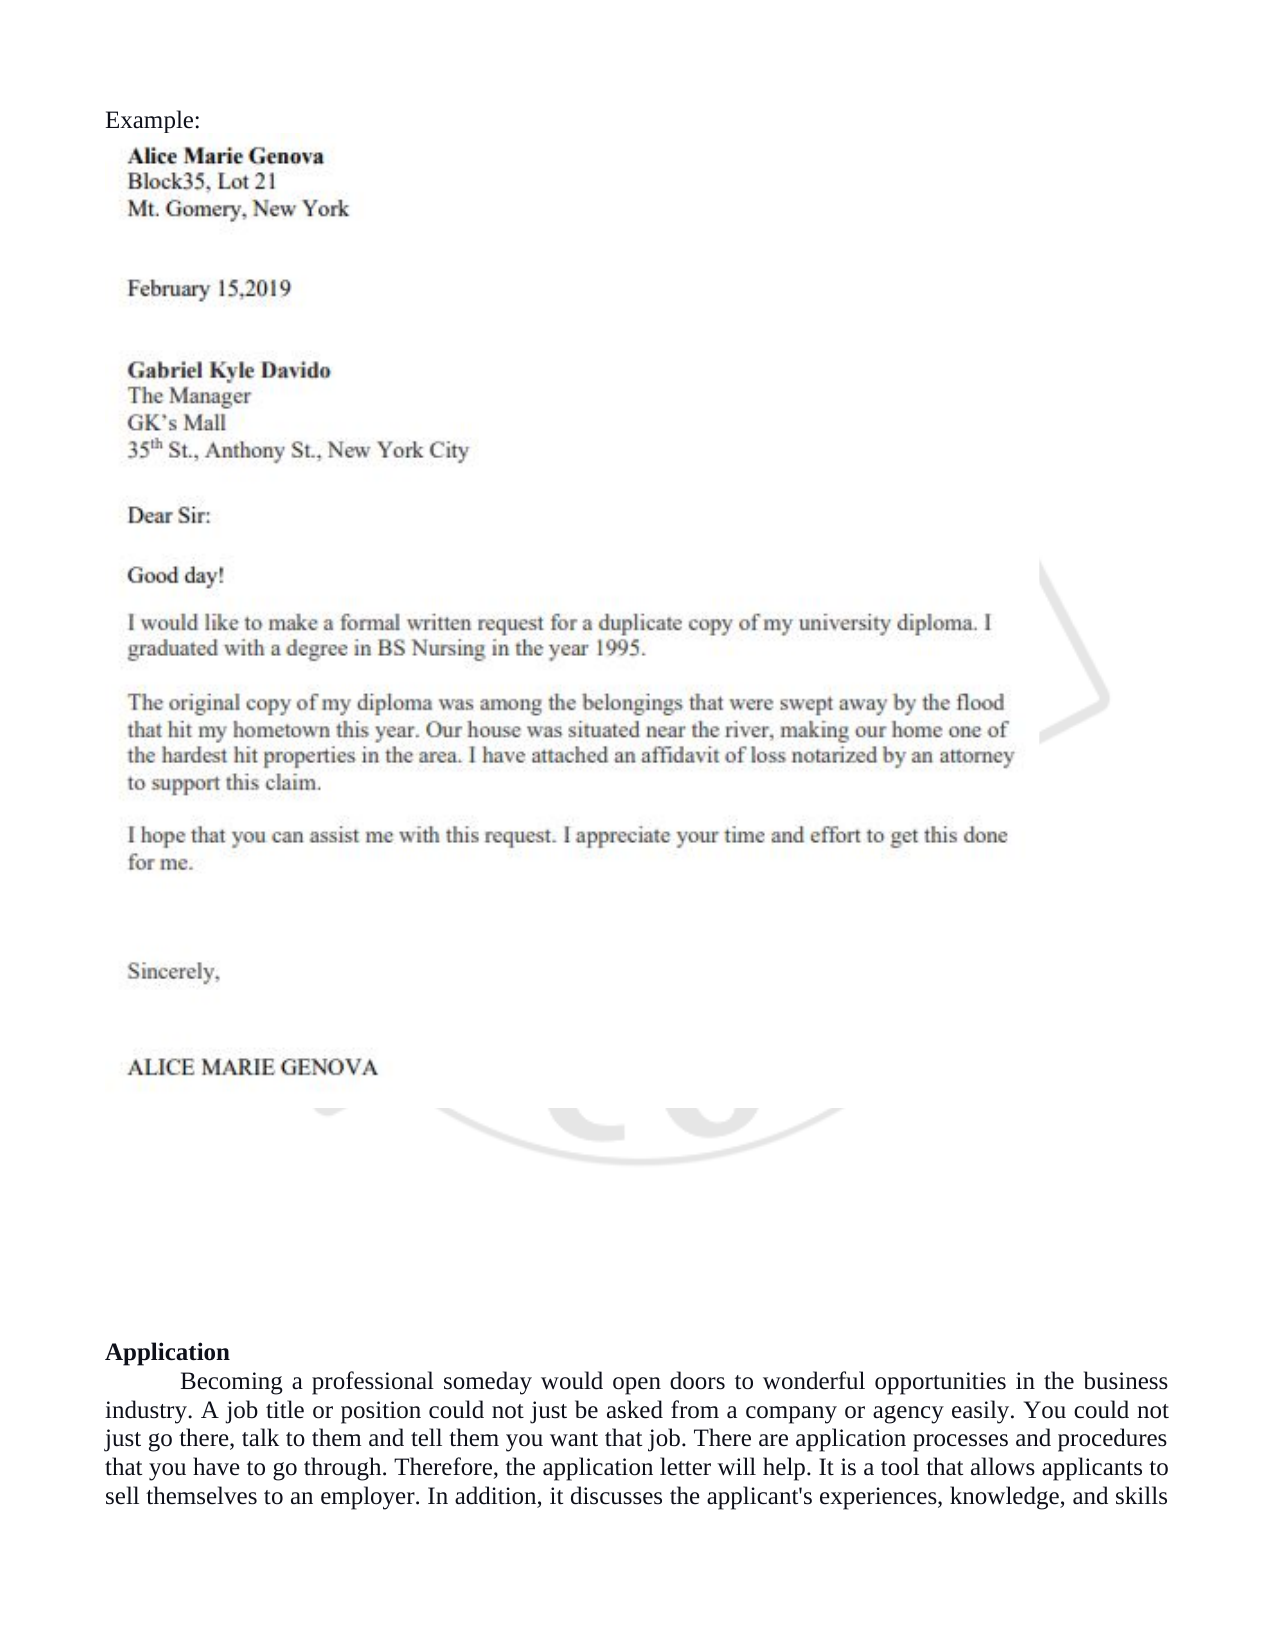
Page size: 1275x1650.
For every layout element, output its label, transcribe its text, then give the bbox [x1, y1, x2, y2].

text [105, 1366, 1170, 1510]
picture [105, 133, 1170, 1337]
text Example: [105, 105, 1170, 134]
text Application [105, 1337, 1170, 1366]
